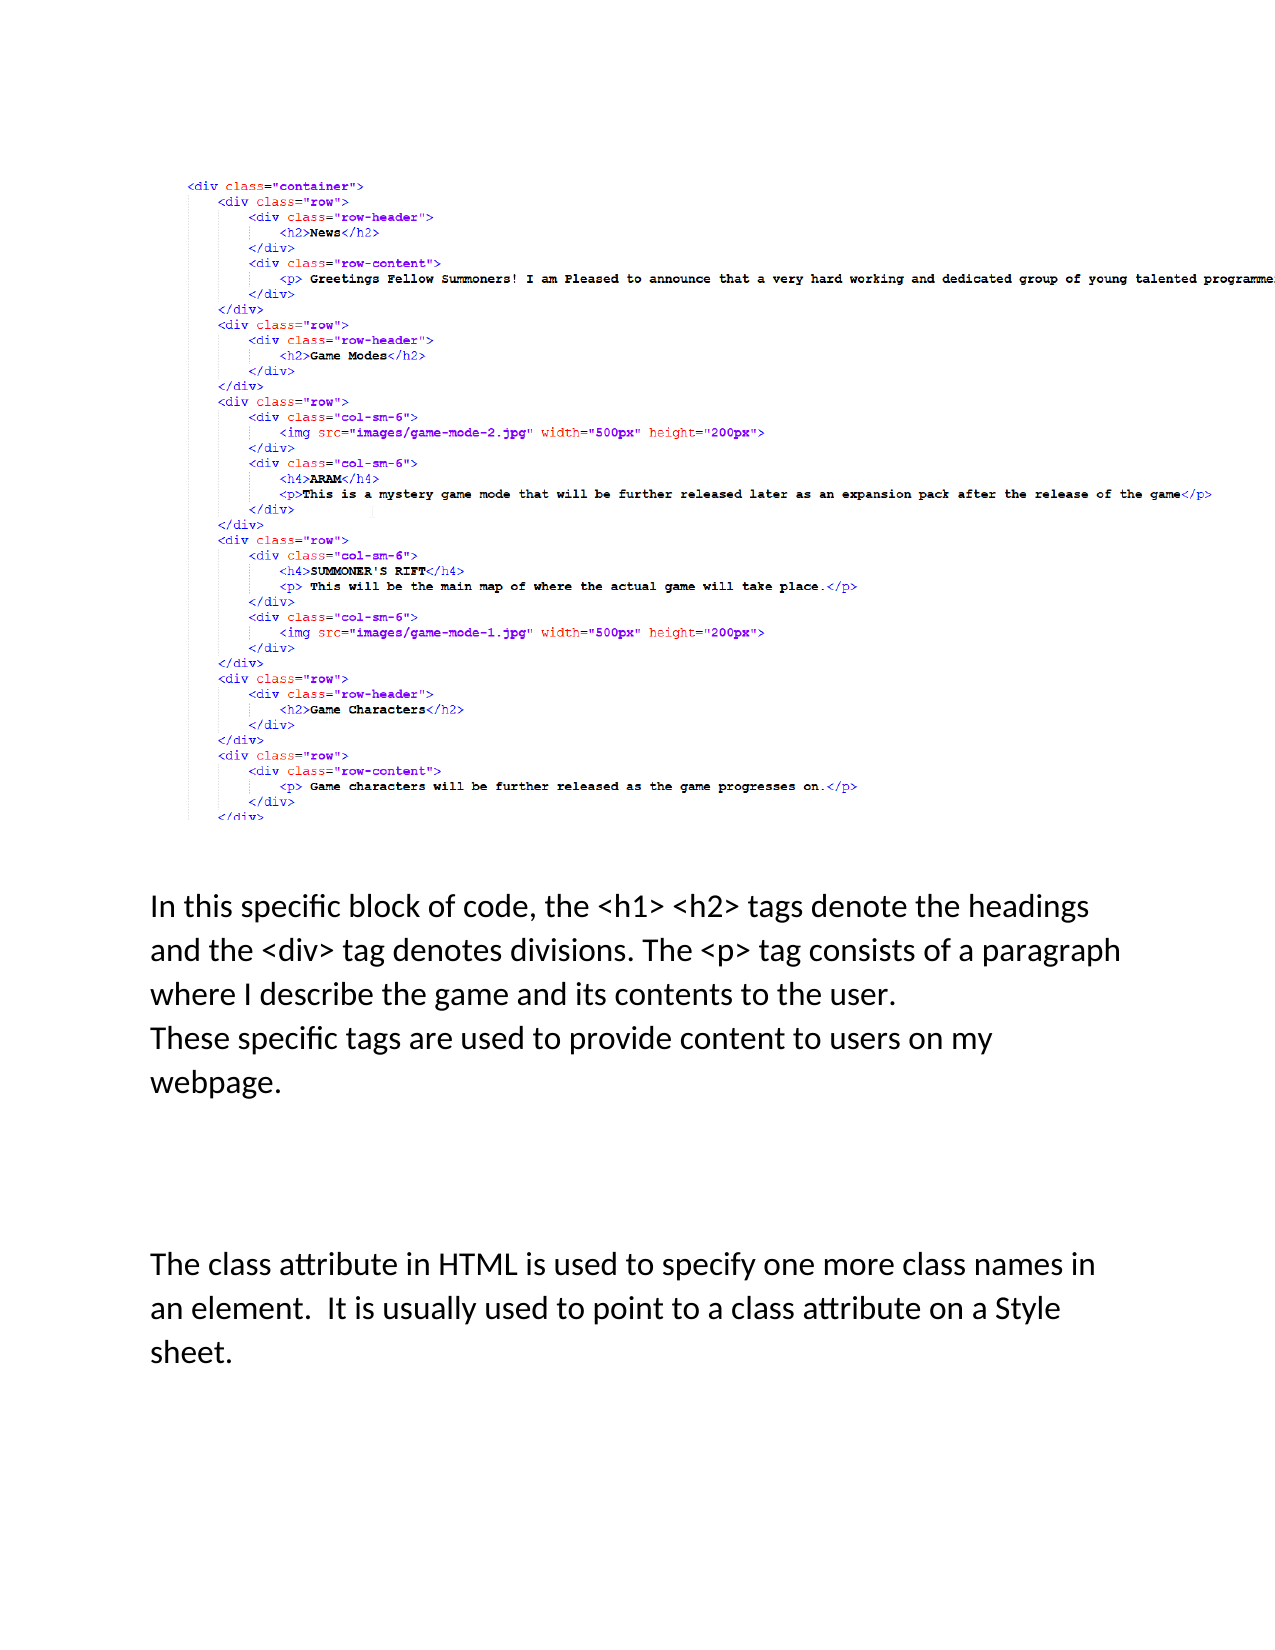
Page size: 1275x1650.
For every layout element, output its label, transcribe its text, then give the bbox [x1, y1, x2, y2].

text The class attribute in HTML is used to specify one more class names in an element. It is usually used to point to a class attribute on a Style sheet. [150, 1243, 1125, 1432]
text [150, 150, 1125, 819]
text In this specific block of code, the <h1> <h2> tags denote the headings and the <div> tag denotes divisions. The <p> tag consists of a paragraph where I describe the game and its contents to the user. These specific tags are used to provide content to users on my webpage. [150, 885, 1125, 1102]
